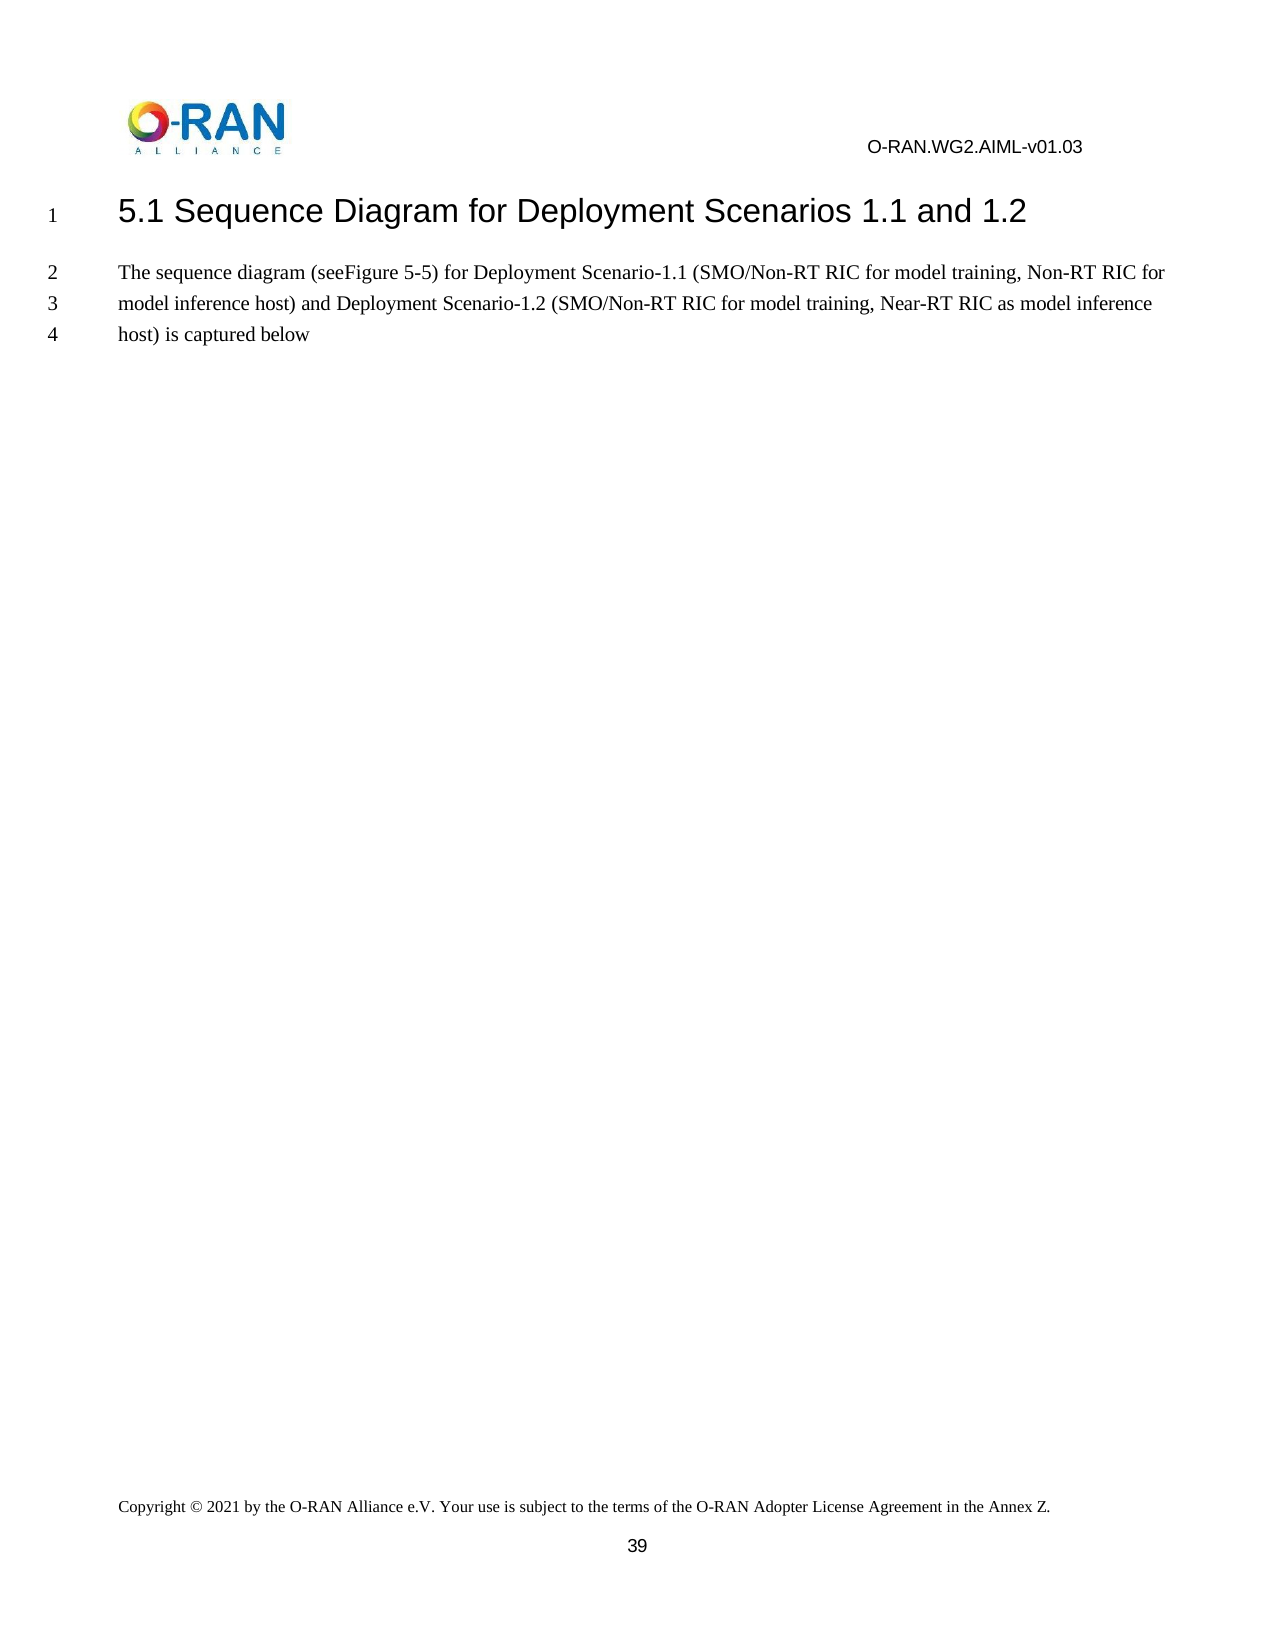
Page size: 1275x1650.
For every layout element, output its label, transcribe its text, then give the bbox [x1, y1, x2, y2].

list The sequence diagram (seeFigure 5-5) for Deployment Scenario-1.1 (SMO/Non-RT RIC for model training, Non-RT RIC for [47, 260, 1196, 284]
picture [119, 99, 293, 160]
list model inference host) and Deployment Scenario-1.2 (SMO/Non-RT RIC for model training, Near-RT RIC as model inference [47, 291, 1196, 315]
subtitle 5.1 Sequence Diagram for Deployment Scenarios 1.1 and 1.2 [47, 191, 1196, 229]
list host) is captured below [47, 322, 1196, 346]
